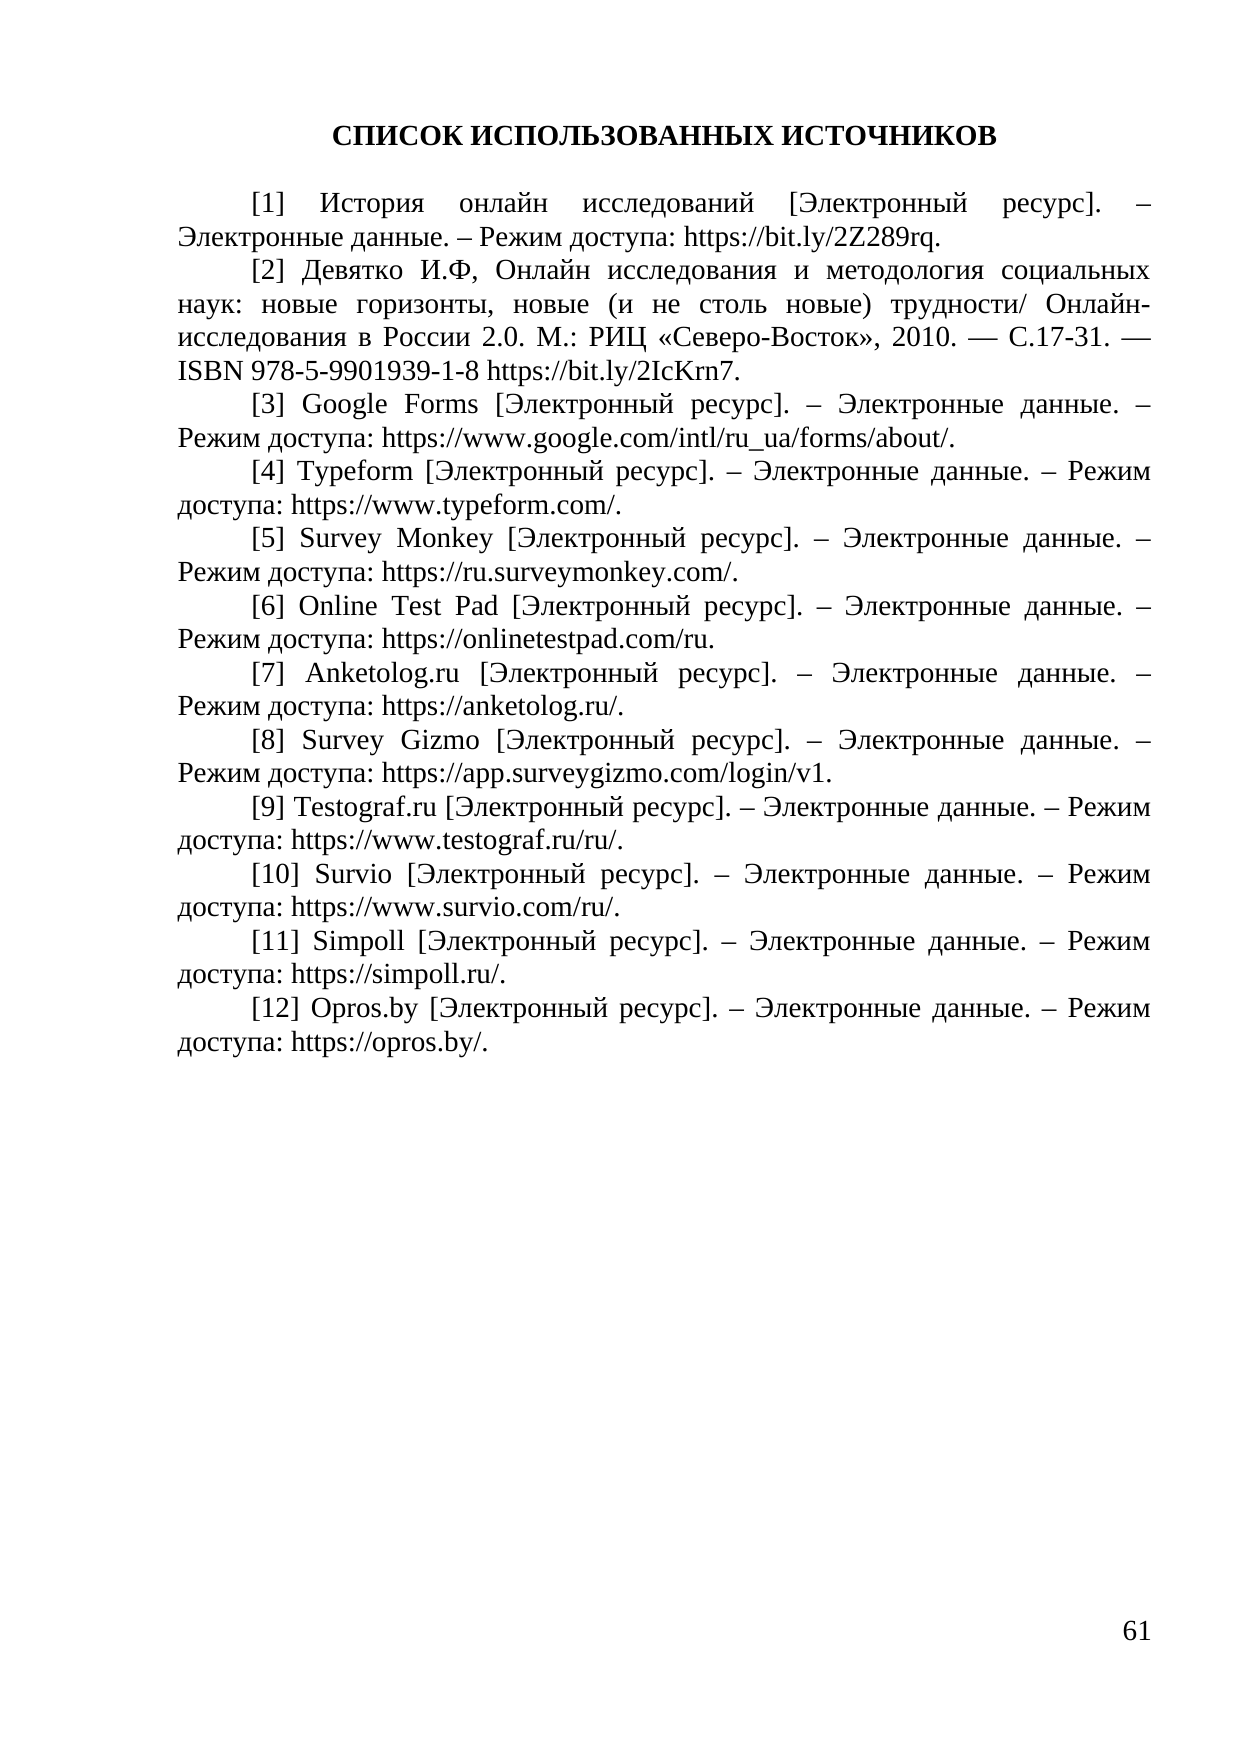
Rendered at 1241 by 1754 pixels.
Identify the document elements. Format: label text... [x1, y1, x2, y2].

text Список использованных источников [177, 118, 1152, 152]
text [11] Simpoll [Электронный ресурс]. – Электронные данные. – Режим доступа: https://simpoll.ru/. [177, 923, 1152, 990]
text [8] Survey Gizmo [Электронный ресурс]. – Электронные данные. – Режим доступа: https://app.surveygizmo.com/login/v1. [177, 722, 1152, 789]
text [5] Survey Monkey [Электронный ресурс]. – Электронные данные. – Режим доступа: https://ru.surveymonkey.com/. [177, 521, 1152, 588]
text [9] Testograf.ru [Электронный ресурс]. – Электронные данные. – Режим доступа: https://www.testograf.ru/ru/. [177, 789, 1152, 856]
text [12] Opros.by [Электронный ресурс]. – Электронные данные. – Режим доступа: https://opros.by/. [177, 990, 1152, 1057]
text [6] Online Test Pad [Электронный ресурс]. – Электронные данные. – Режим доступа: https://onlinetestpad.com/ru. [177, 588, 1152, 655]
text [10] Survio [Электронный ресурс]. – Электронные данные. – Режим доступа: https://www.survio.com/ru/. [177, 856, 1152, 923]
text [1] История онлайн исследований [Электронный ресурс]. – Электронные данные. – Режим доступа: https://bit.ly/2Z289rq. [177, 185, 1152, 252]
text [3] Google Forms [Электронный ресурс]. – Электронные данные. – Режим доступа: https://www.google.com/intl/ru_ua/forms/about/. [177, 386, 1152, 453]
text [7] Anketolog.ru [Электронный ресурс]. – Электронные данные. – Режим доступа: https://anketolog.ru/. [177, 655, 1152, 722]
text [4] Typeform [Электронный ресурс]. – Электронные данные. – Режим доступа: https://www.typeform.com/. [177, 453, 1152, 521]
text [2] Девятко И.Ф, Онлайн исследования и методология социальных наук: новые горизонты, новые (и не столь новые) трудности/ Онлайн-исследования в России 2.0. М.: РИЦ «Северо-Восток», 2010. — С.17-31. — ISBN 978-5-9901939-1-8 https://bit.ly/2IcKrn7. [177, 252, 1152, 386]
